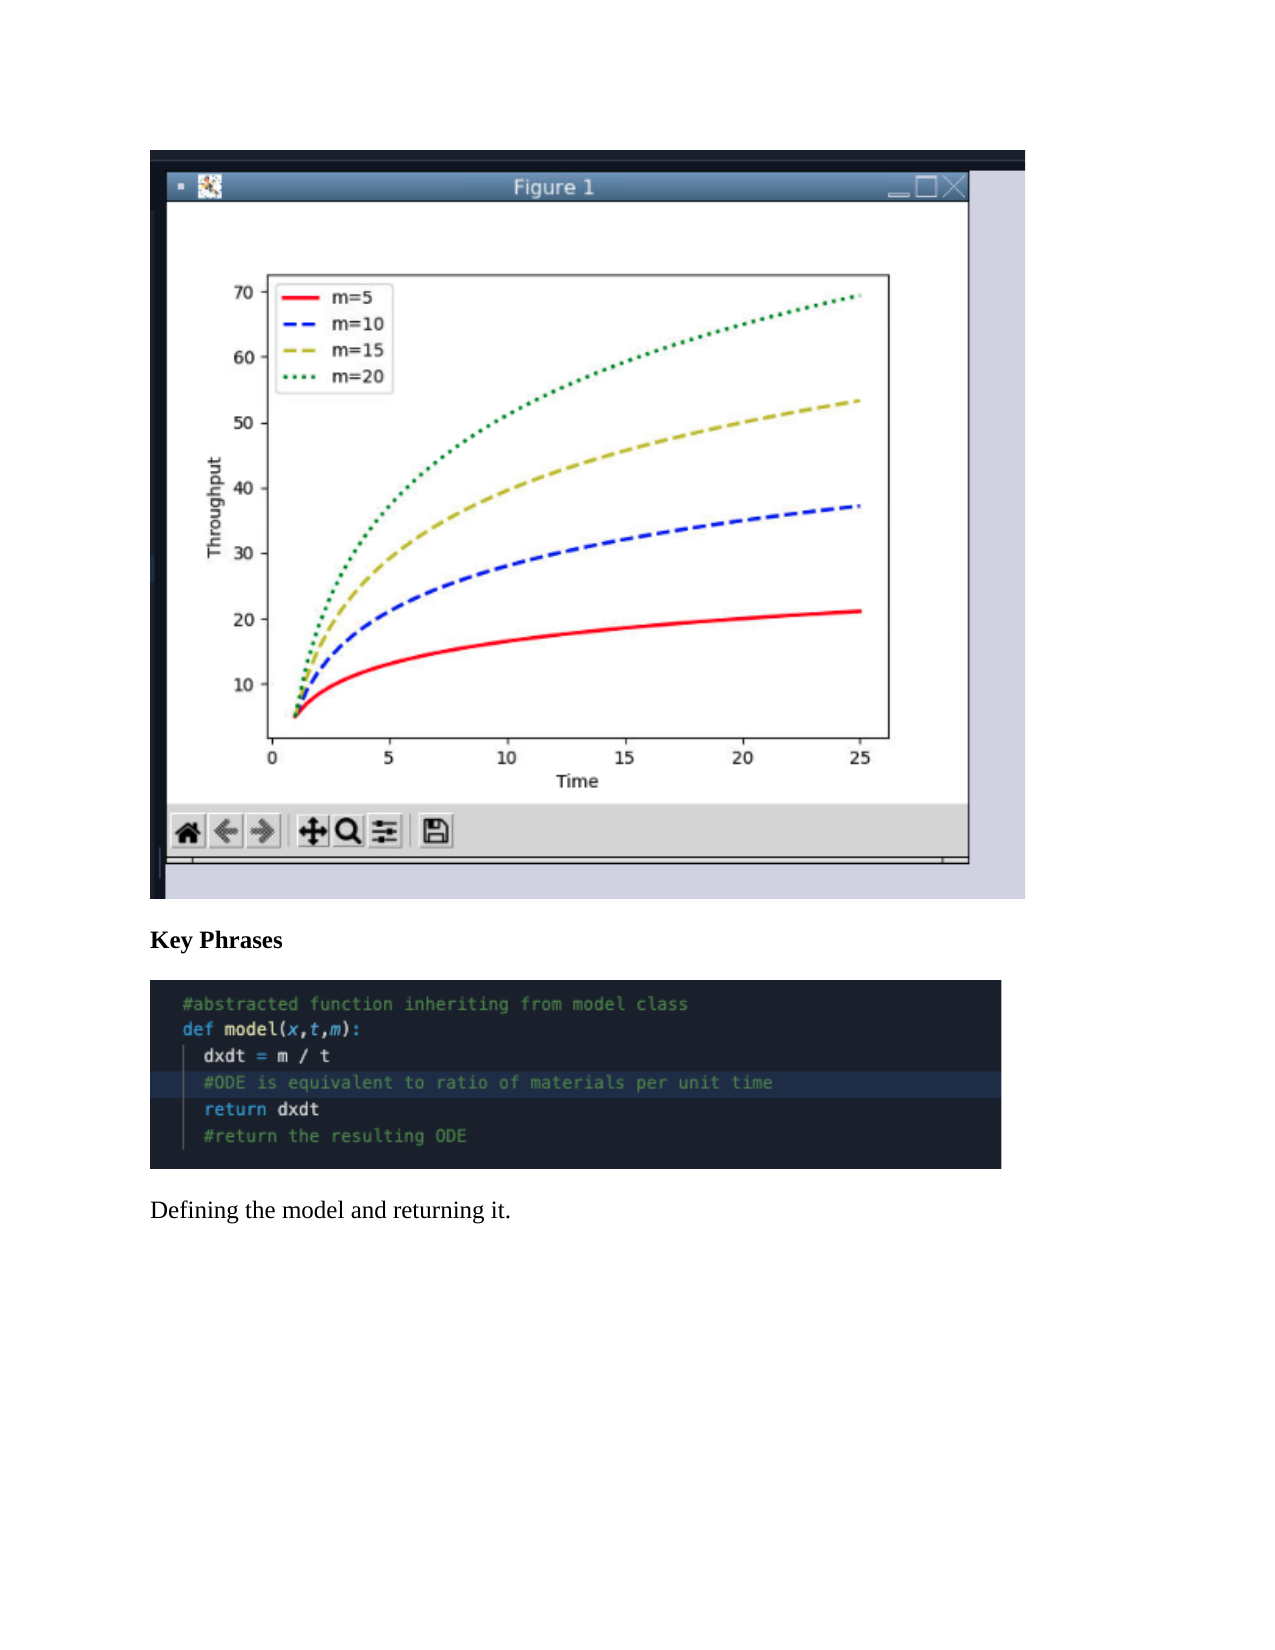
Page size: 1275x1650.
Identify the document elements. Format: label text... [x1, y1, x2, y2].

text Defining the model and returning it. [150, 1195, 1125, 1224]
picture [150, 980, 1002, 1169]
picture [150, 150, 1025, 899]
